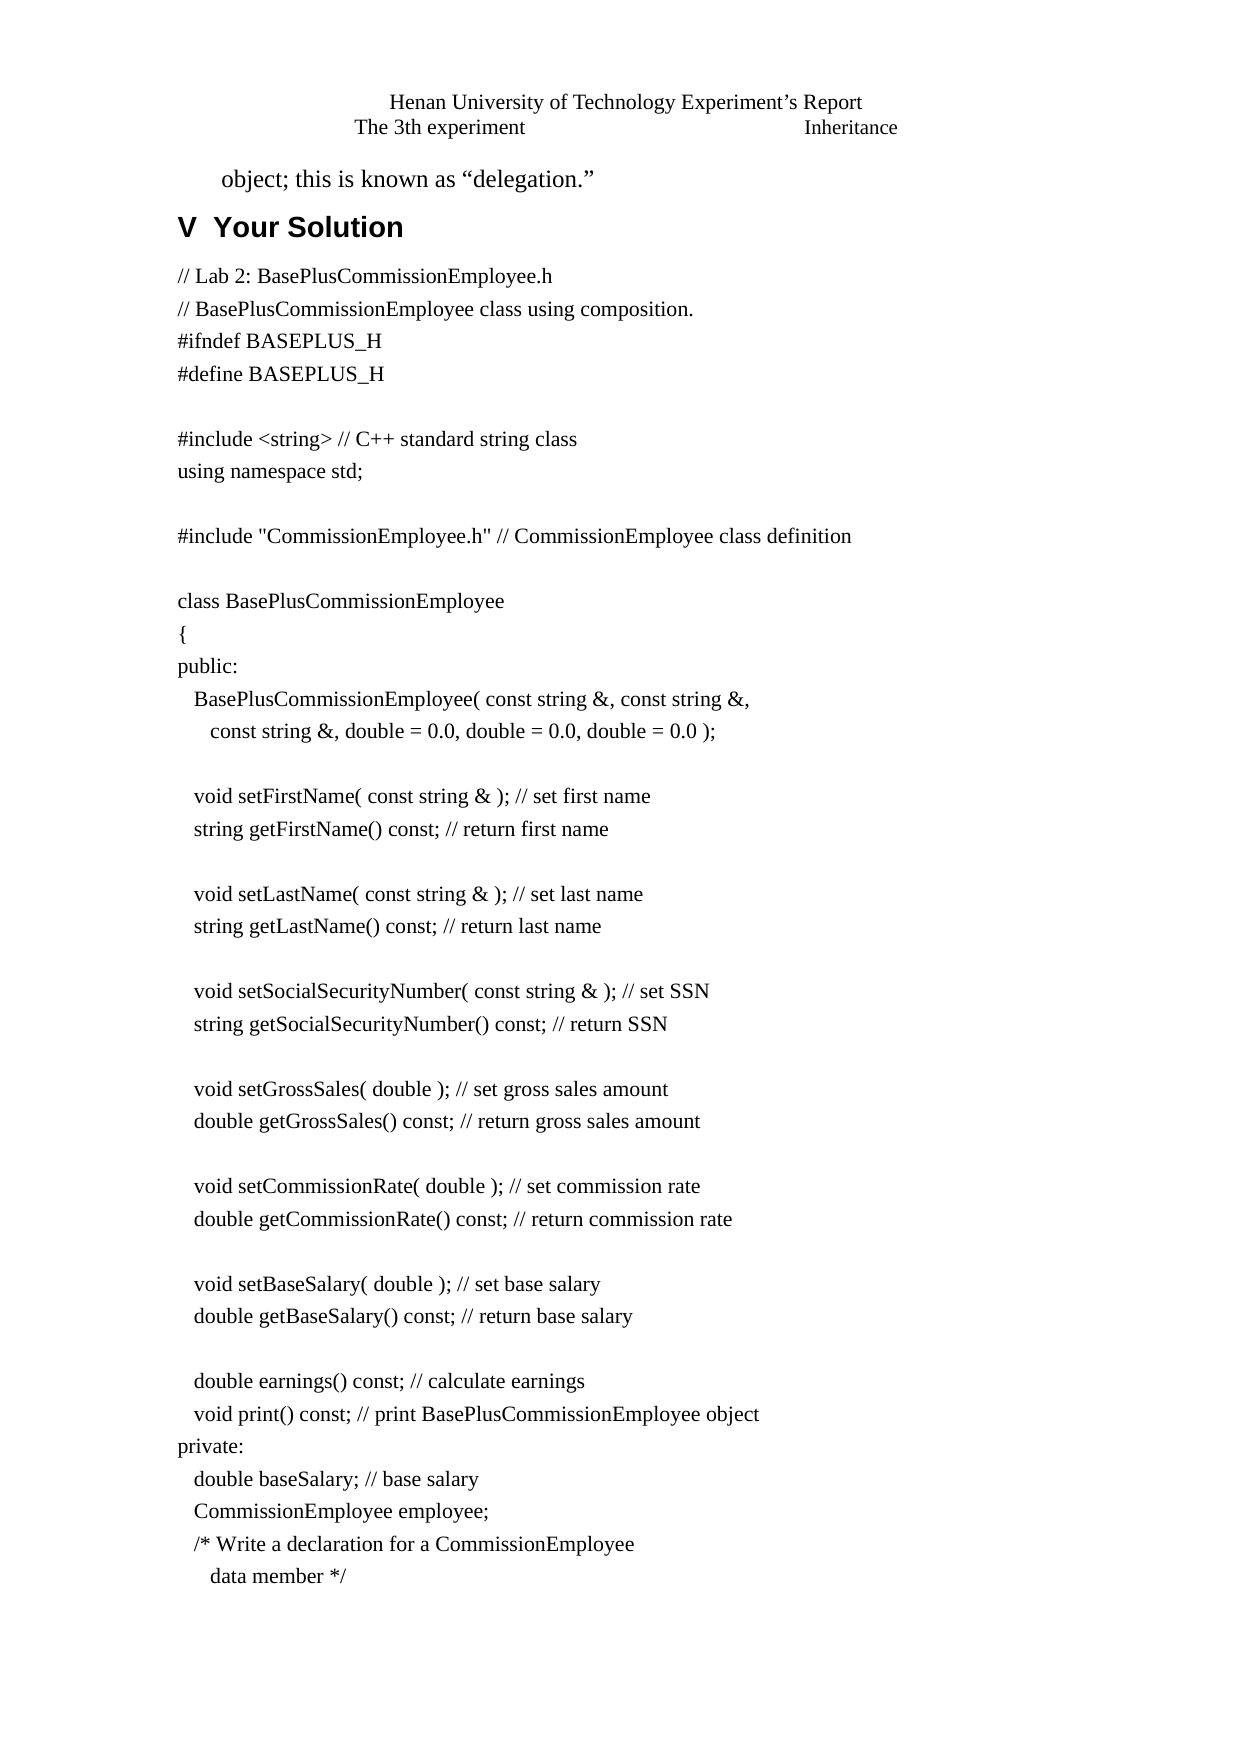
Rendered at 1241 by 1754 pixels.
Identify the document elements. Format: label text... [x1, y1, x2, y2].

text void print() const; // print BasePlusCommissionEmployee object [177, 1397, 1075, 1429]
text const string &, double = 0.0, double = 0.0, double = 0.0 ); [177, 714, 1075, 747]
text #ifndef BASEPLUS_H [177, 324, 1075, 357]
text // Lab 2: BasePlusCommissionEmployee.h [177, 259, 1075, 292]
text void setBaseSalary( double ); // set base salary [177, 1267, 1075, 1299]
text string getFirstName() const; // return first name [177, 812, 1075, 844]
text private: [177, 1429, 1075, 1462]
text void setGrossSales( double ); // set gross sales amount [177, 1072, 1075, 1104]
text void setFirstName( const string & ); // set first name [177, 779, 1075, 812]
text #include "CommissionEmployee.h" // CommissionEmployee class definition [177, 519, 1075, 552]
text /* Write a declaration for a CommissionEmployee [177, 1527, 1075, 1559]
text class BasePlusCommissionEmployee [177, 584, 1075, 617]
text // BasePlusCommissionEmployee class using composition. [177, 292, 1075, 324]
text data member */ [177, 1559, 1075, 1592]
text { [177, 617, 1075, 649]
text double getBaseSalary() const; // return base salary [177, 1299, 1075, 1332]
text void setCommissionRate( double ); // set commission rate [177, 1169, 1075, 1202]
text double baseSalary; // base salary [177, 1462, 1075, 1494]
text public: [177, 649, 1075, 682]
text double getGrossSales() const; // return gross sales amount [177, 1104, 1075, 1137]
text void setSocialSecurityNumber( const string & ); // set SSN [177, 974, 1075, 1007]
text BasePlusCommissionEmployee( const string &, const string &, [177, 682, 1075, 714]
text #define BASEPLUS_H [177, 357, 1075, 389]
text string getSocialSecurityNumber() const; // return SSN [177, 1007, 1075, 1039]
text using namespace std; [177, 454, 1075, 487]
text string getLastName() const; // return last name [177, 909, 1075, 942]
text double earnings() const; // calculate earnings [177, 1364, 1075, 1397]
text #include <string> // C++ standard string class [177, 422, 1075, 454]
text void setLastName( const string & ); // set last name [177, 877, 1075, 909]
text double getCommissionRate() const; // return commission rate [177, 1202, 1075, 1234]
text CommissionEmployee employee; [177, 1494, 1075, 1527]
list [177, 162, 1075, 194]
text V Your Solution [177, 194, 1075, 259]
